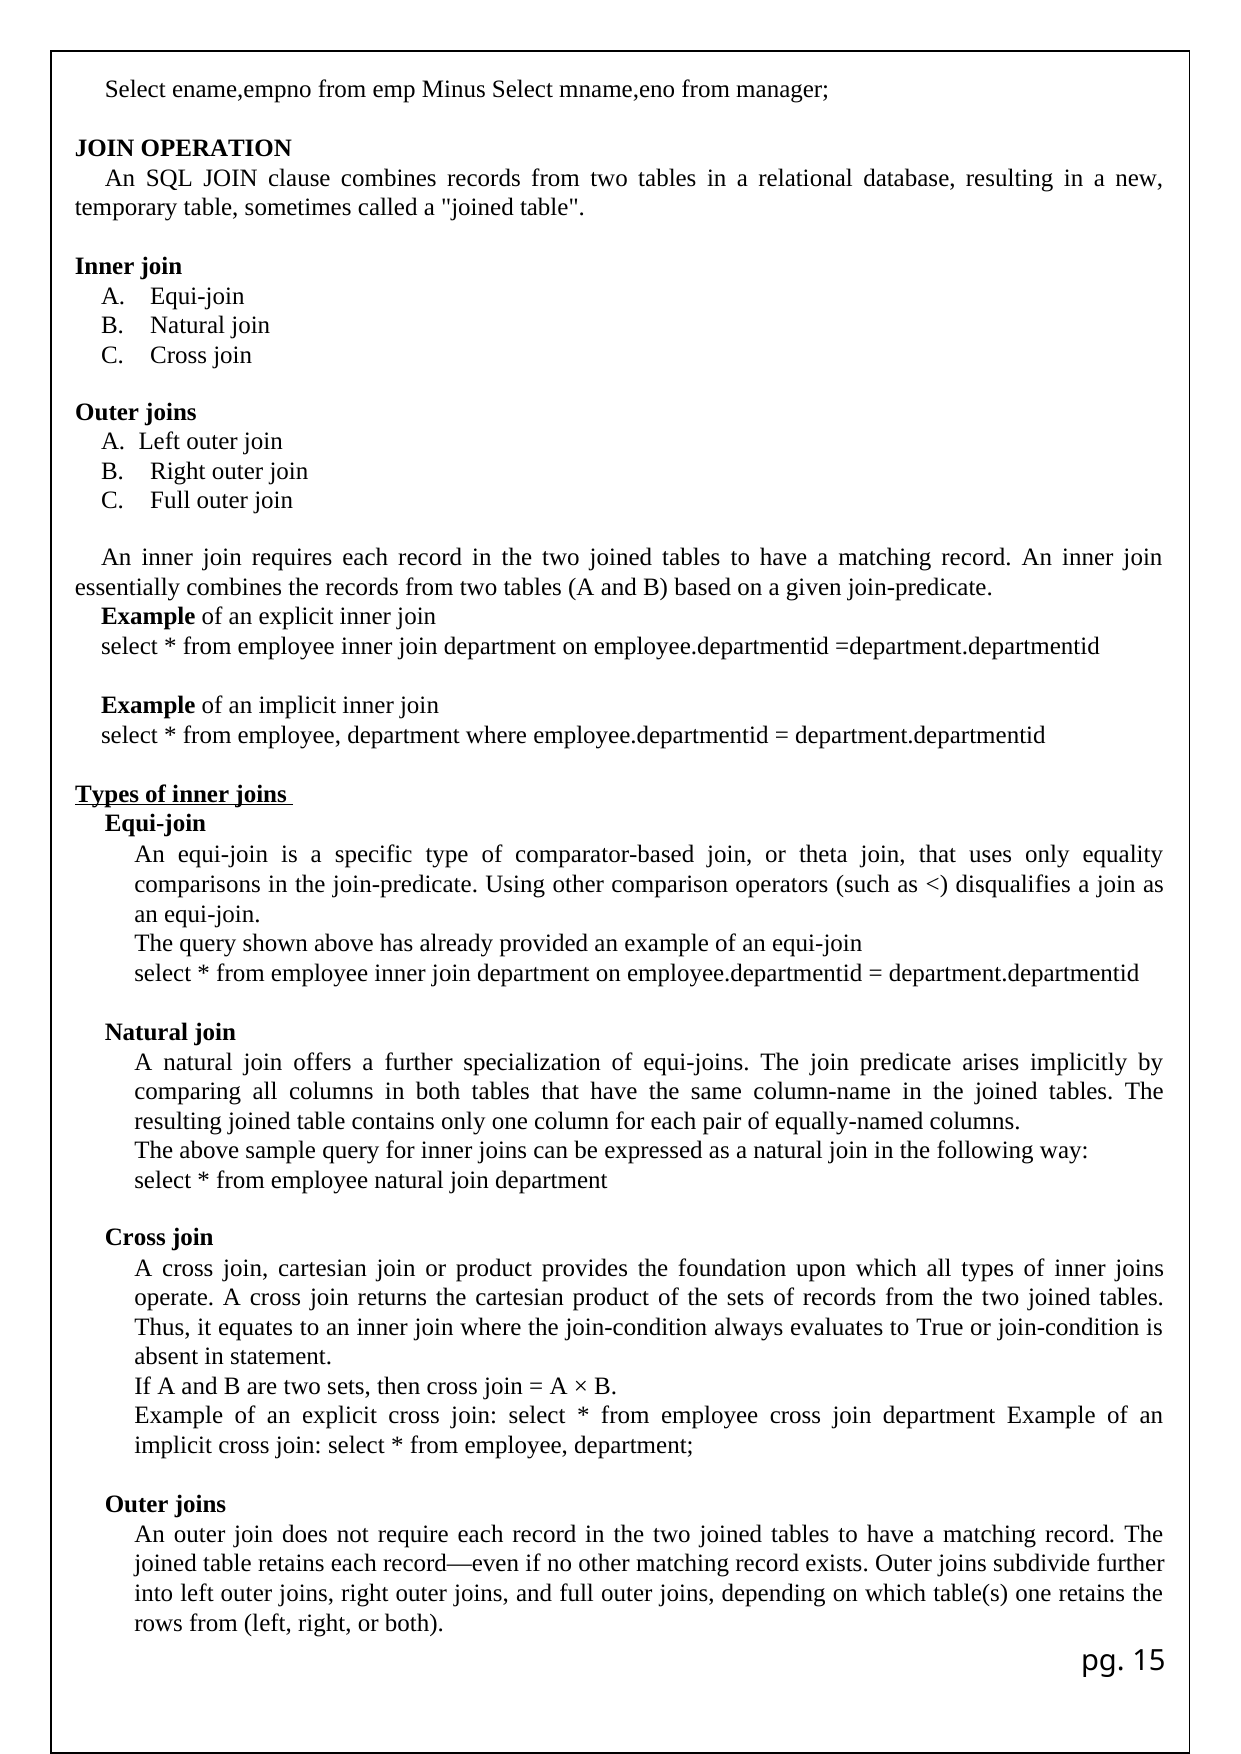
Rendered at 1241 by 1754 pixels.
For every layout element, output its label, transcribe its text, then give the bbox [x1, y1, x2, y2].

text An inner join requires each record in the two joined tables to have a matching record. An inner join essentially combines the records from two tables (A and B) based on a given join-predicate. [74, 542, 1165, 601]
text Natural join [104, 1017, 1165, 1046]
list Equi-join [101, 281, 1165, 310]
text Example of an explicit inner join [74, 601, 1165, 630]
text Types of inner joins [75, 779, 1165, 808]
text select * from employee natural join department [134, 1165, 1165, 1194]
list Right outer join [101, 456, 1165, 485]
text Select ename,empno from emp Minus Select mname,eno from manager; [104, 74, 1165, 103]
text An outer join does not require each record in the two joined tables to have a matching record. The joined table retains each record—even if no other matching record exists. Outer joins subdivide further into left outer joins, right outer joins, and full outer joins, depending on which table(s) one retains the rows from (left, right, or both). [134, 1519, 1165, 1636]
list Cross join [101, 340, 1165, 369]
text JOIN OPERATION [74, 133, 1165, 162]
text The query shown above has already provided an example of an equi-join [134, 928, 1165, 957]
text A cross join, cartesian join or product provides the foundation upon which all types of inner joins operate. A cross join returns the cartesian product of the sets of records from the two joined tables. Thus, it equates to an inner join where the join-condition always evaluates to True or join-condition is absent in statement. [134, 1253, 1165, 1370]
list Full outer join [101, 486, 1165, 514]
text select * from employee inner join department on employee.departmentid = department.departmentid [134, 958, 1165, 987]
text Outer joins [104, 1489, 1165, 1518]
text If A and B are two sets, then cross join = A × B. [134, 1371, 1165, 1400]
text Example of an implicit inner join [74, 690, 1165, 719]
text select * from employee inner join department on employee.departmentid =department.departmentid [74, 631, 1165, 660]
text An SQL JOIN clause combines records from two tables in a relational database, resulting in a new, temporary table, sometimes called a "joined table". [74, 163, 1165, 221]
subtitle Equi-join [104, 808, 1165, 837]
text Inner join [74, 251, 1165, 280]
text The above sample query for inner joins can be expressed as a natural join in the following way: [134, 1135, 1165, 1164]
text Outer joins [75, 397, 1165, 426]
subtitle Cross join [104, 1222, 1165, 1250]
text An equi-join is a specific type of comparator-based join, or theta join, that uses only equality comparisons in the join-predicate. Using other comparison operators (such as <) disqualifies a join as an equi-join. [134, 839, 1165, 927]
list Natural join [101, 311, 1165, 339]
text A natural join offers a further specialization of equi-joins. The join predicate arises implicitly by comparing all columns in both tables that have the same column-name in the joined tables. The resulting joined table contains only one column for each pair of equally-named columns. [134, 1047, 1165, 1134]
text Example of an explicit cross join: select * from employee cross join department Example of an implicit cross join: select * from employee, department; [134, 1401, 1165, 1459]
list Left outer join [101, 426, 1165, 455]
text select * from employee, department where employee.departmentid = department.departmentid [74, 720, 1165, 748]
